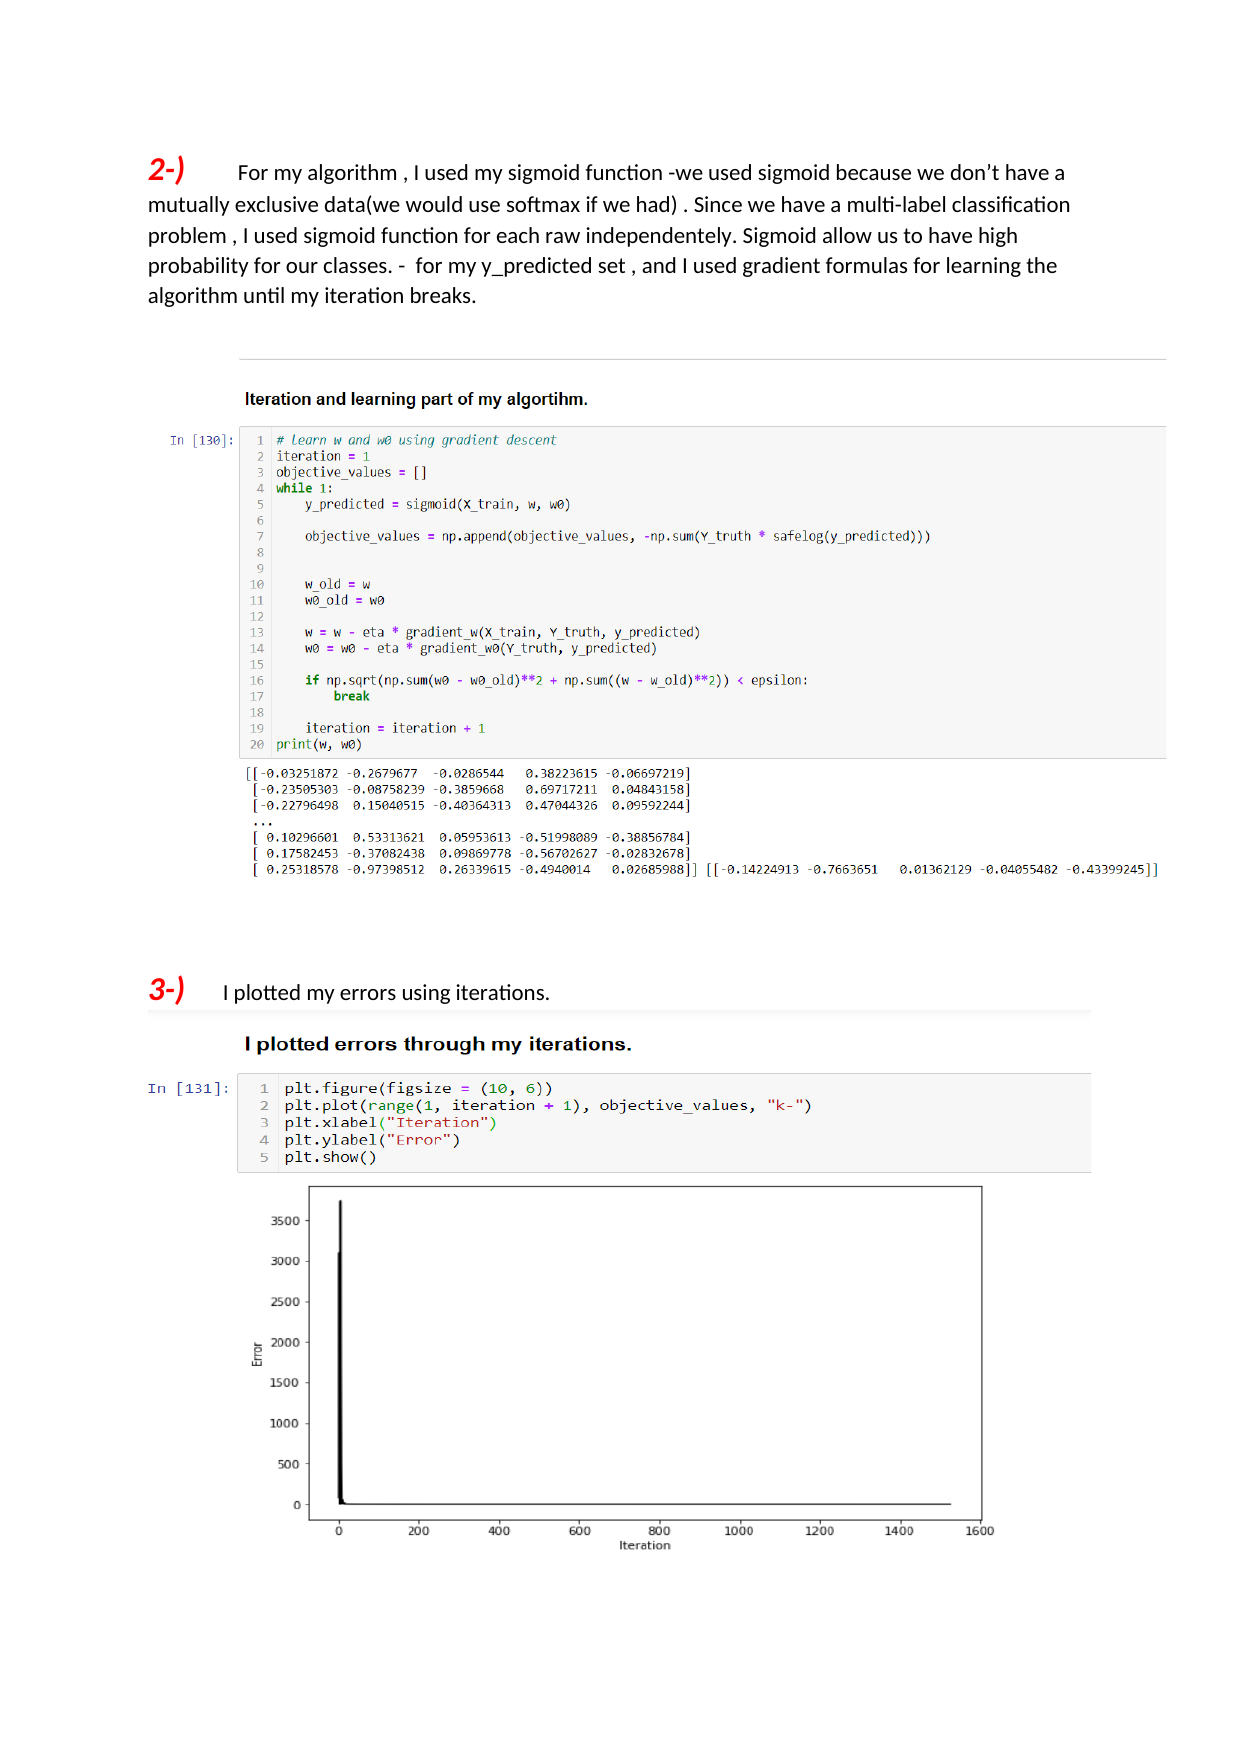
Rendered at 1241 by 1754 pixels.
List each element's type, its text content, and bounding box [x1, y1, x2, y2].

picture [147, 358, 1167, 902]
text 2-) For my algorithm , I used my sigmoid function -we used sigmoid because we don’t have a mutually exclusive data(we would use softmax if we had) . Since we have a multi-label classification problem , I used sigmoid function for each raw independentely. Sigmoid allow us to have high probability for our classes. - for my y_predicted set , and I used gradient formulas for learning the algorithm until my iteration breaks. [148, 148, 1093, 309]
picture [147, 1010, 1092, 1585]
